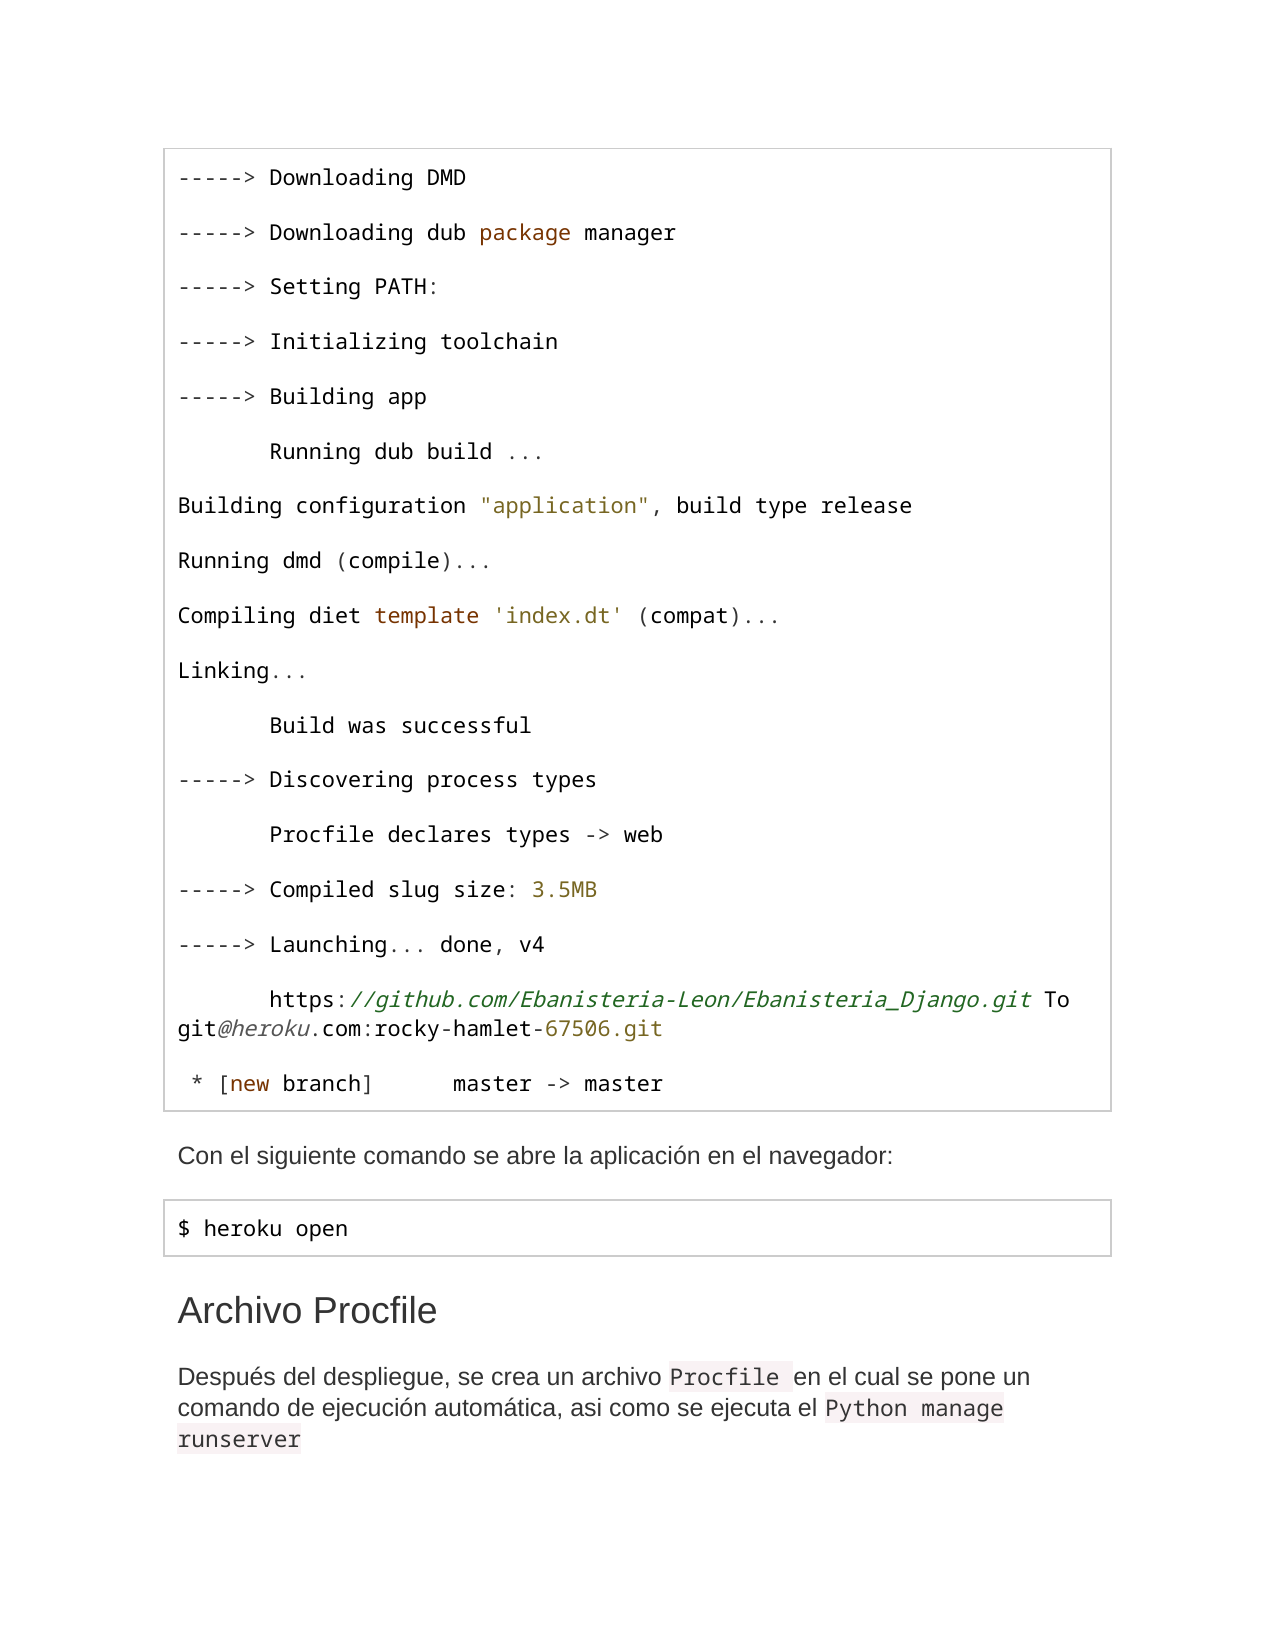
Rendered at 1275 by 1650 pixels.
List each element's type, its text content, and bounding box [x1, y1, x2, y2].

text $ heroku open [165, 1201, 1110, 1255]
text Archivo Procfile [177, 1288, 1098, 1331]
text Con el siguiente comando se abre la aplicación en el navegador: [177, 1141, 1098, 1170]
text -----> Building app [165, 367, 1110, 411]
text Build was successful [165, 696, 1110, 739]
text -----> Launching... done, v4 [165, 915, 1110, 958]
text -----> Initializing toolchain [165, 312, 1110, 356]
text * [new branch] master -> master [165, 1054, 1110, 1110]
text -----> Discovering process types [165, 750, 1110, 794]
text https://github.com/Ebanisteria-Leon/Ebanisteria_Django.git To git@heroku.com:rocky-hamlet-67506.git [165, 969, 1110, 1043]
text Compiling diet template 'index.dt' (compat)... [165, 586, 1110, 630]
text Procfile declares types -> web [165, 805, 1110, 849]
text Running dmd (compile)... [165, 531, 1110, 575]
text Building configuration "application", build type release [165, 476, 1110, 520]
text Después del despliegue, se crea un archivo Procfile en el cual se pone un comando de ejecución automática, asi como se ejecuta el Python manage runserver [177, 1361, 1098, 1454]
text -----> Setting PATH: [165, 257, 1110, 301]
text -----> Compiled slug size: 3.5MB [165, 860, 1110, 904]
text -----> Downloading dub package manager [165, 202, 1110, 246]
text Linking... [165, 641, 1110, 684]
text -----> Downloading DMD [165, 149, 1110, 191]
text Running dub build ... [165, 422, 1110, 465]
